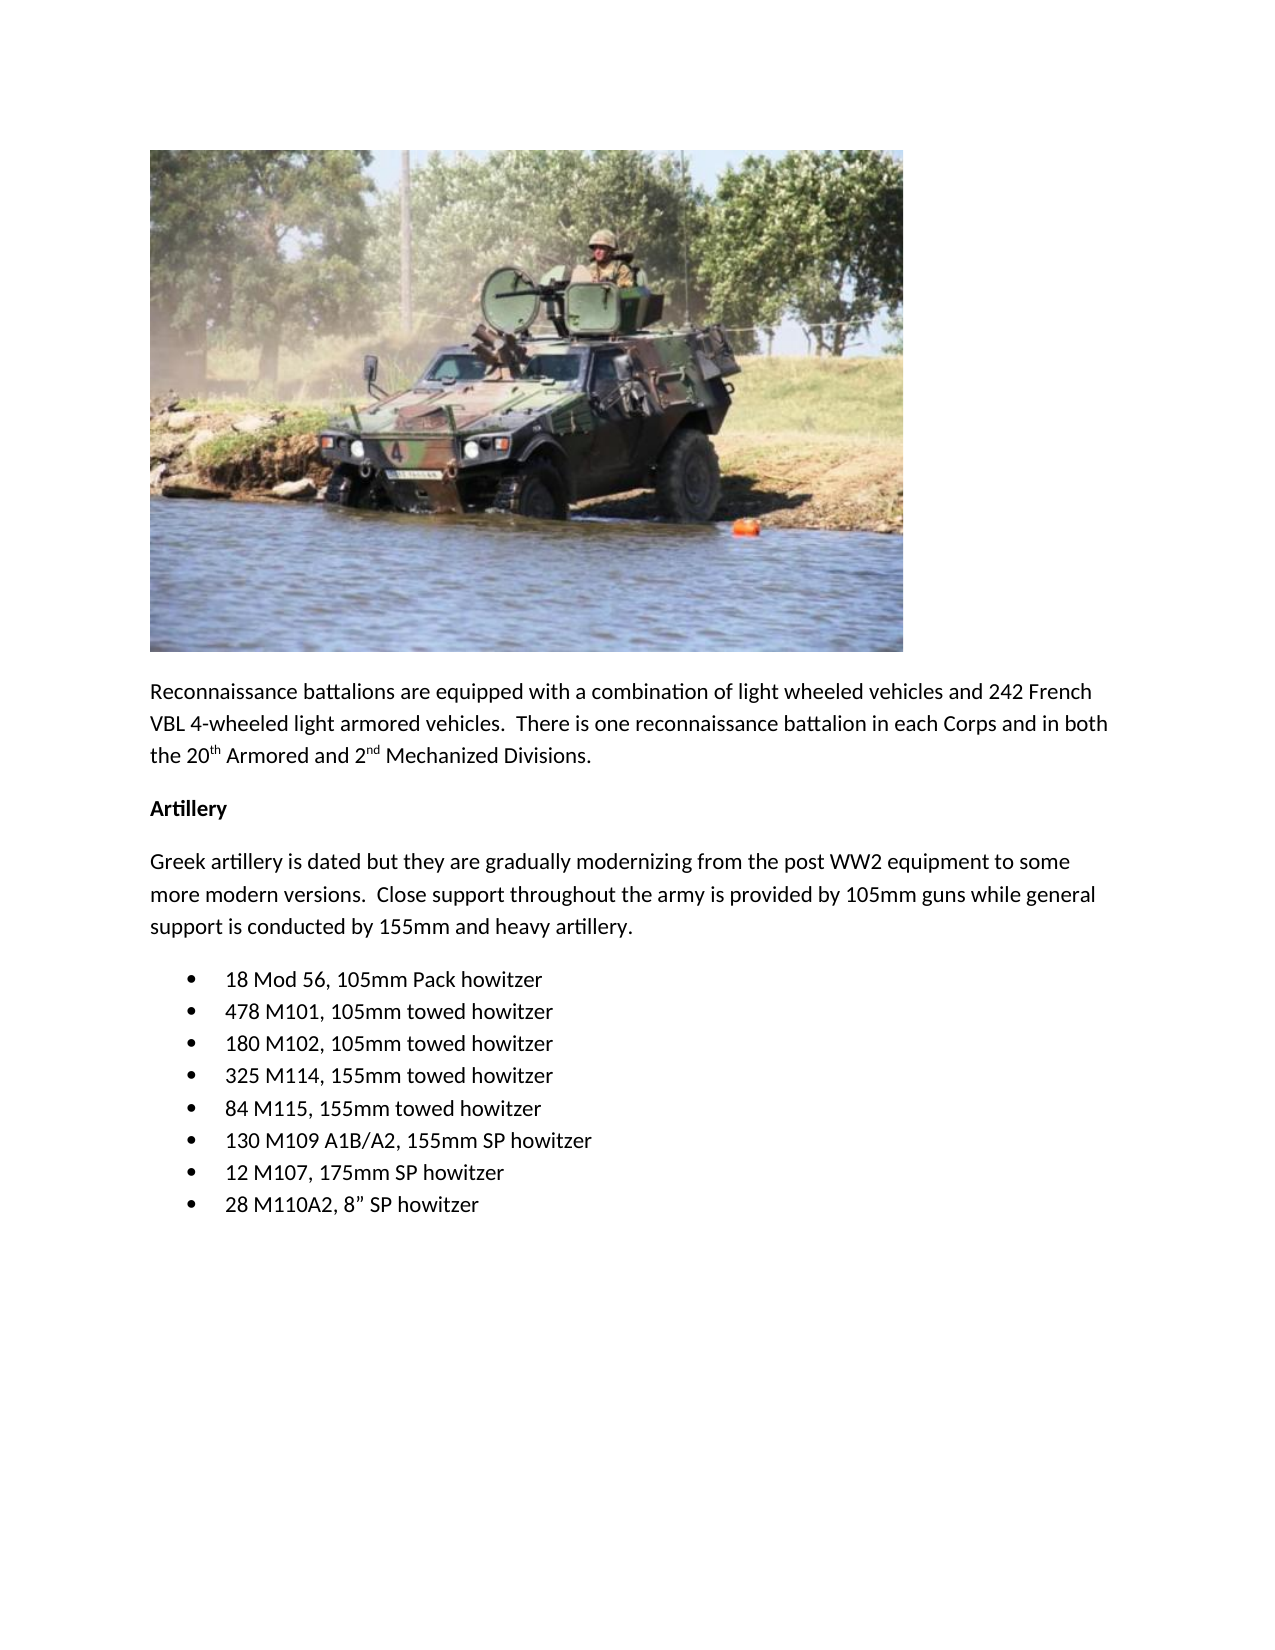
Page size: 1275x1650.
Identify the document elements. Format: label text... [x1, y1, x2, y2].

list 84 M115, 155mm towed howitzer [187, 1094, 1125, 1122]
list 478 M101, 105mm towed howitzer [187, 997, 1125, 1025]
list 325 M114, 155mm towed howitzer [187, 1061, 1125, 1089]
list 130 M109 A1B/A2, 155mm SP howitzer [187, 1126, 1125, 1154]
text Greek artillery is dated but they are gradually modernizing from the post WW2 equipment to some more modern versions. Close support throughout the army is provided by 105mm guns while general support is conducted by 155mm and heavy artillery. [150, 847, 1125, 940]
text Artillery [150, 794, 1125, 822]
text Reconnaissance battalions are equipped with a combination of light wheeled vehicles and 242 French VBL 4-wheeled light armored vehicles. There is one reconnaissance battalion in each Corps and in both the 20th Armored and 2nd Mechanized Divisions. [150, 677, 1125, 769]
list 12 M107, 175mm SP howitzer [187, 1158, 1125, 1186]
picture [150, 150, 904, 652]
list 180 M102, 105mm towed howitzer [187, 1029, 1125, 1057]
list 18 Mod 56, 105mm Pack howitzer [187, 965, 1125, 993]
list 28 M110A2, 8” SP howitzer [187, 1190, 1125, 1218]
